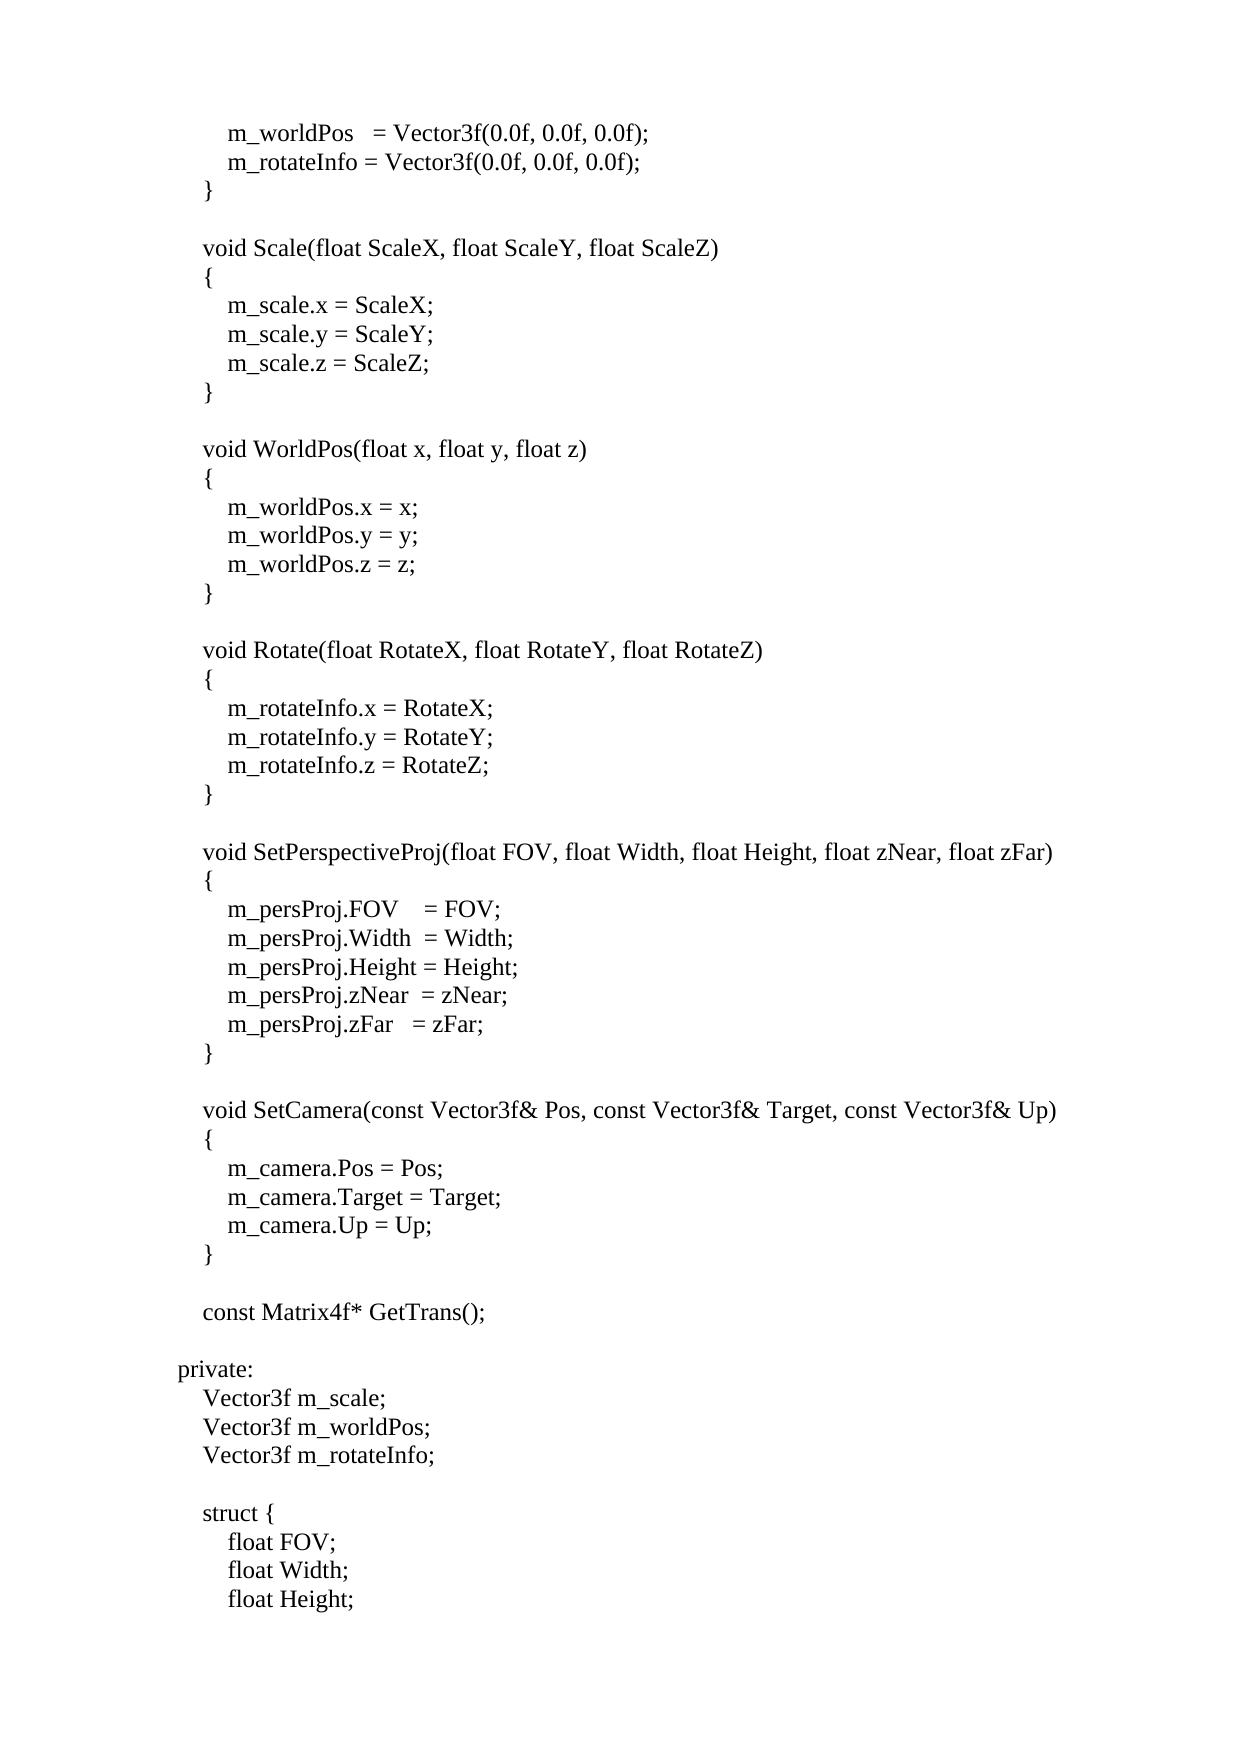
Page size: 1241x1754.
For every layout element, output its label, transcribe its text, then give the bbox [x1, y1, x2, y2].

text m_camera.Up = Up; [177, 1211, 1152, 1239]
text m_persProj.Width = Width; [177, 923, 1152, 952]
text m_persProj.FOV = FOV; [177, 894, 1152, 923]
text { [177, 664, 1152, 693]
text m_camera.Pos = Pos; [177, 1153, 1152, 1182]
text m_worldPos = Vector3f(0.0f, 0.0f, 0.0f); [177, 118, 1152, 147]
text Vector3f m_worldPos; [177, 1412, 1152, 1441]
text m_persProj.zNear = zNear; [177, 981, 1152, 1009]
text Vector3f m_scale; [177, 1383, 1152, 1412]
text { [177, 262, 1152, 291]
text void SetCamera(const Vector3f& Pos, const Vector3f& Target, const Vector3f& Up) [177, 1096, 1152, 1124]
text private: [177, 1354, 1152, 1383]
text void WorldPos(float x, float y, float z) [177, 434, 1152, 463]
text float Height; [177, 1584, 1152, 1613]
text m_worldPos.z = z; [177, 549, 1152, 578]
text } [177, 377, 1152, 406]
text { [177, 866, 1152, 894]
text m_scale.y = ScaleY; [177, 319, 1152, 348]
text float Width; [177, 1556, 1152, 1584]
text } [177, 779, 1152, 808]
text void Rotate(float RotateX, float RotateY, float RotateZ) [177, 636, 1152, 664]
text { [177, 463, 1152, 492]
text m_worldPos.x = x; [177, 492, 1152, 521]
text m_persProj.Height = Height; [177, 952, 1152, 981]
text m_rotateInfo = Vector3f(0.0f, 0.0f, 0.0f); [177, 147, 1152, 176]
text } [177, 176, 1152, 204]
text m_camera.Target = Target; [177, 1182, 1152, 1211]
text m_scale.z = ScaleZ; [177, 348, 1152, 377]
text m_rotateInfo.z = RotateZ; [177, 751, 1152, 779]
text void Scale(float ScaleX, float ScaleY, float ScaleZ) [177, 233, 1152, 262]
text m_worldPos.y = y; [177, 521, 1152, 549]
text m_rotateInfo.y = RotateY; [177, 722, 1152, 751]
text float FOV; [177, 1527, 1152, 1556]
text const Matrix4f* GetTrans(); [177, 1297, 1152, 1326]
text } [177, 578, 1152, 607]
text void SetPerspectiveProj(float FOV, float Width, float Height, float zNear, float zFar) [177, 837, 1152, 866]
text m_scale.x = ScaleX; [177, 291, 1152, 319]
text struct { [177, 1498, 1152, 1527]
text m_rotateInfo.x = RotateX; [177, 693, 1152, 722]
text { [177, 1124, 1152, 1153]
text m_persProj.zFar = zFar; [177, 1009, 1152, 1038]
text } [177, 1038, 1152, 1067]
text Vector3f m_rotateInfo; [177, 1441, 1152, 1469]
text } [177, 1239, 1152, 1268]
